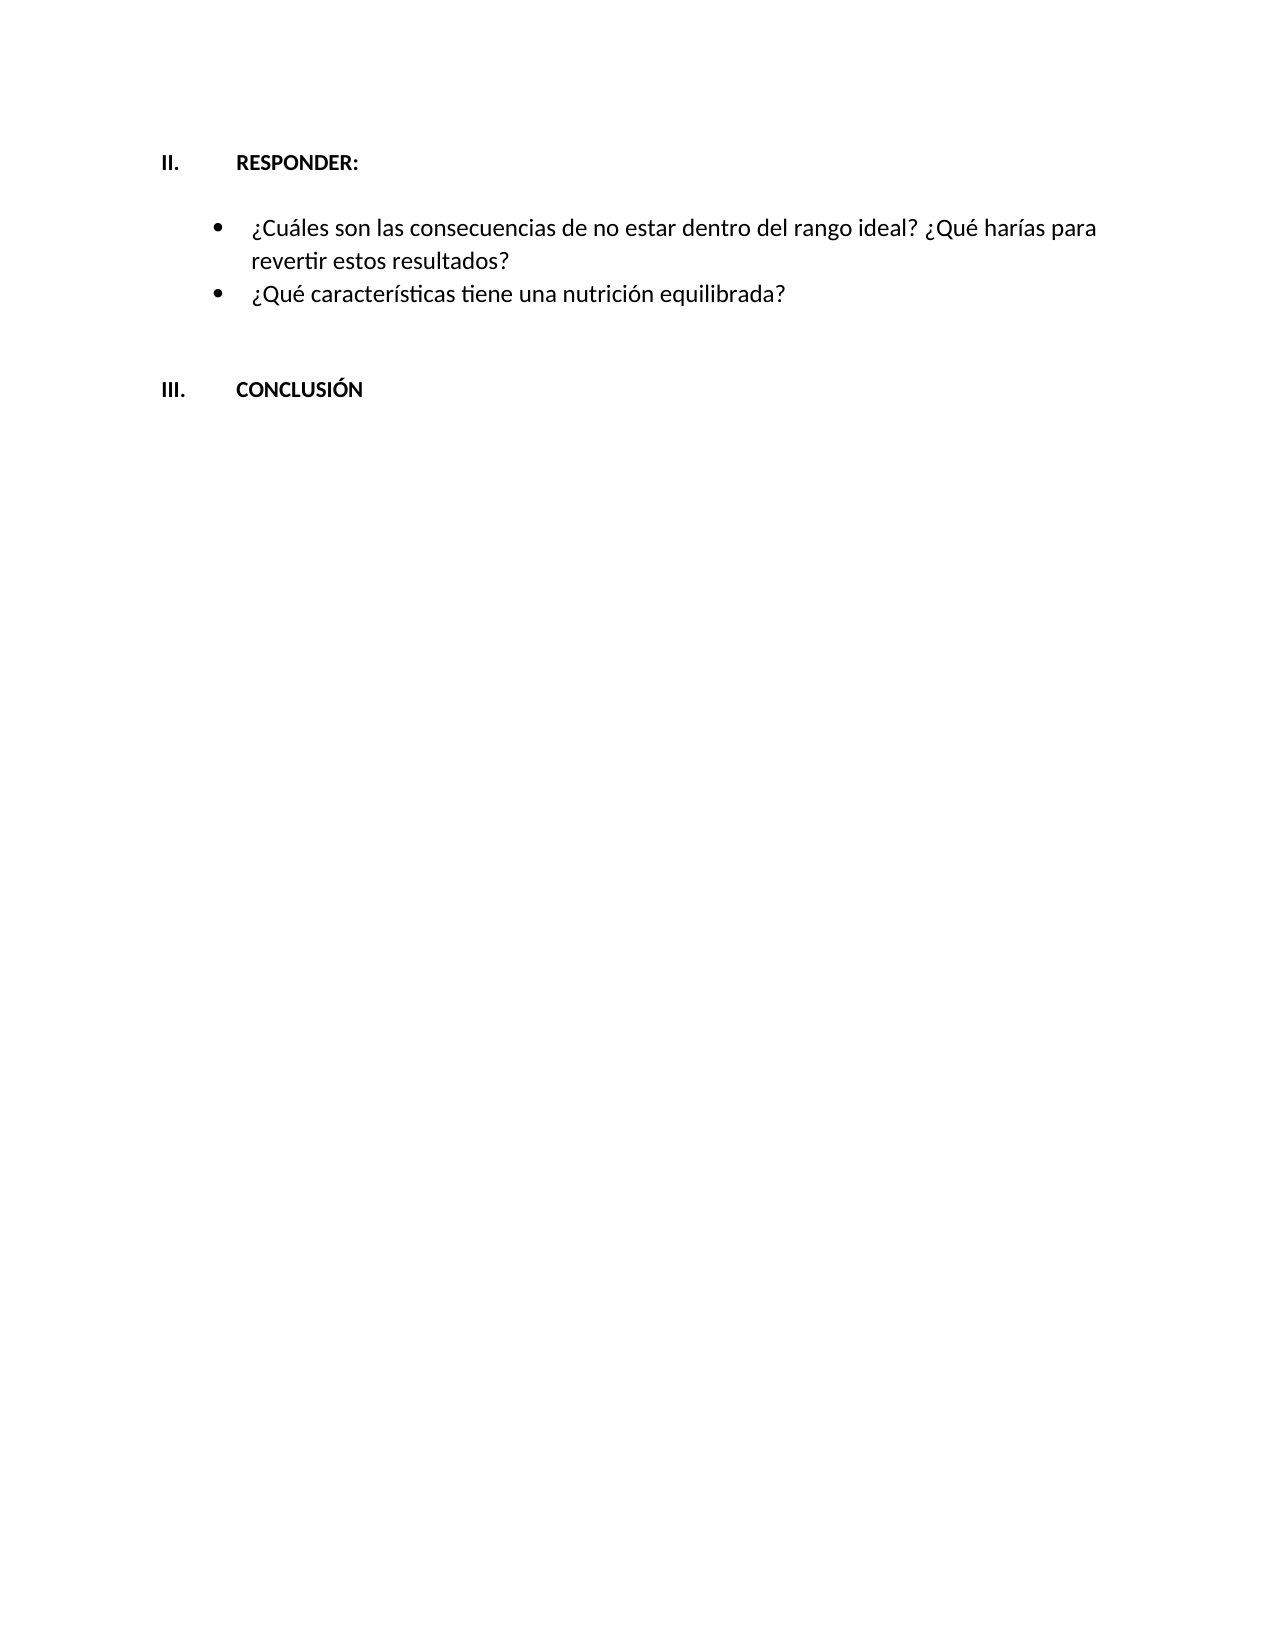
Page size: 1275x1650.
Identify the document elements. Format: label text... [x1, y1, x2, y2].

list ¿Cuáles son las consecuencias de no estar dentro del rango ideal? ¿Qué harías para revertir estos resultados? [213, 212, 1098, 275]
list ¿Qué características tiene una nutrición equilibrada? [213, 278, 1098, 308]
list RESPONDER: [161, 148, 1098, 176]
list CONCLUSIÓN [161, 375, 1098, 403]
